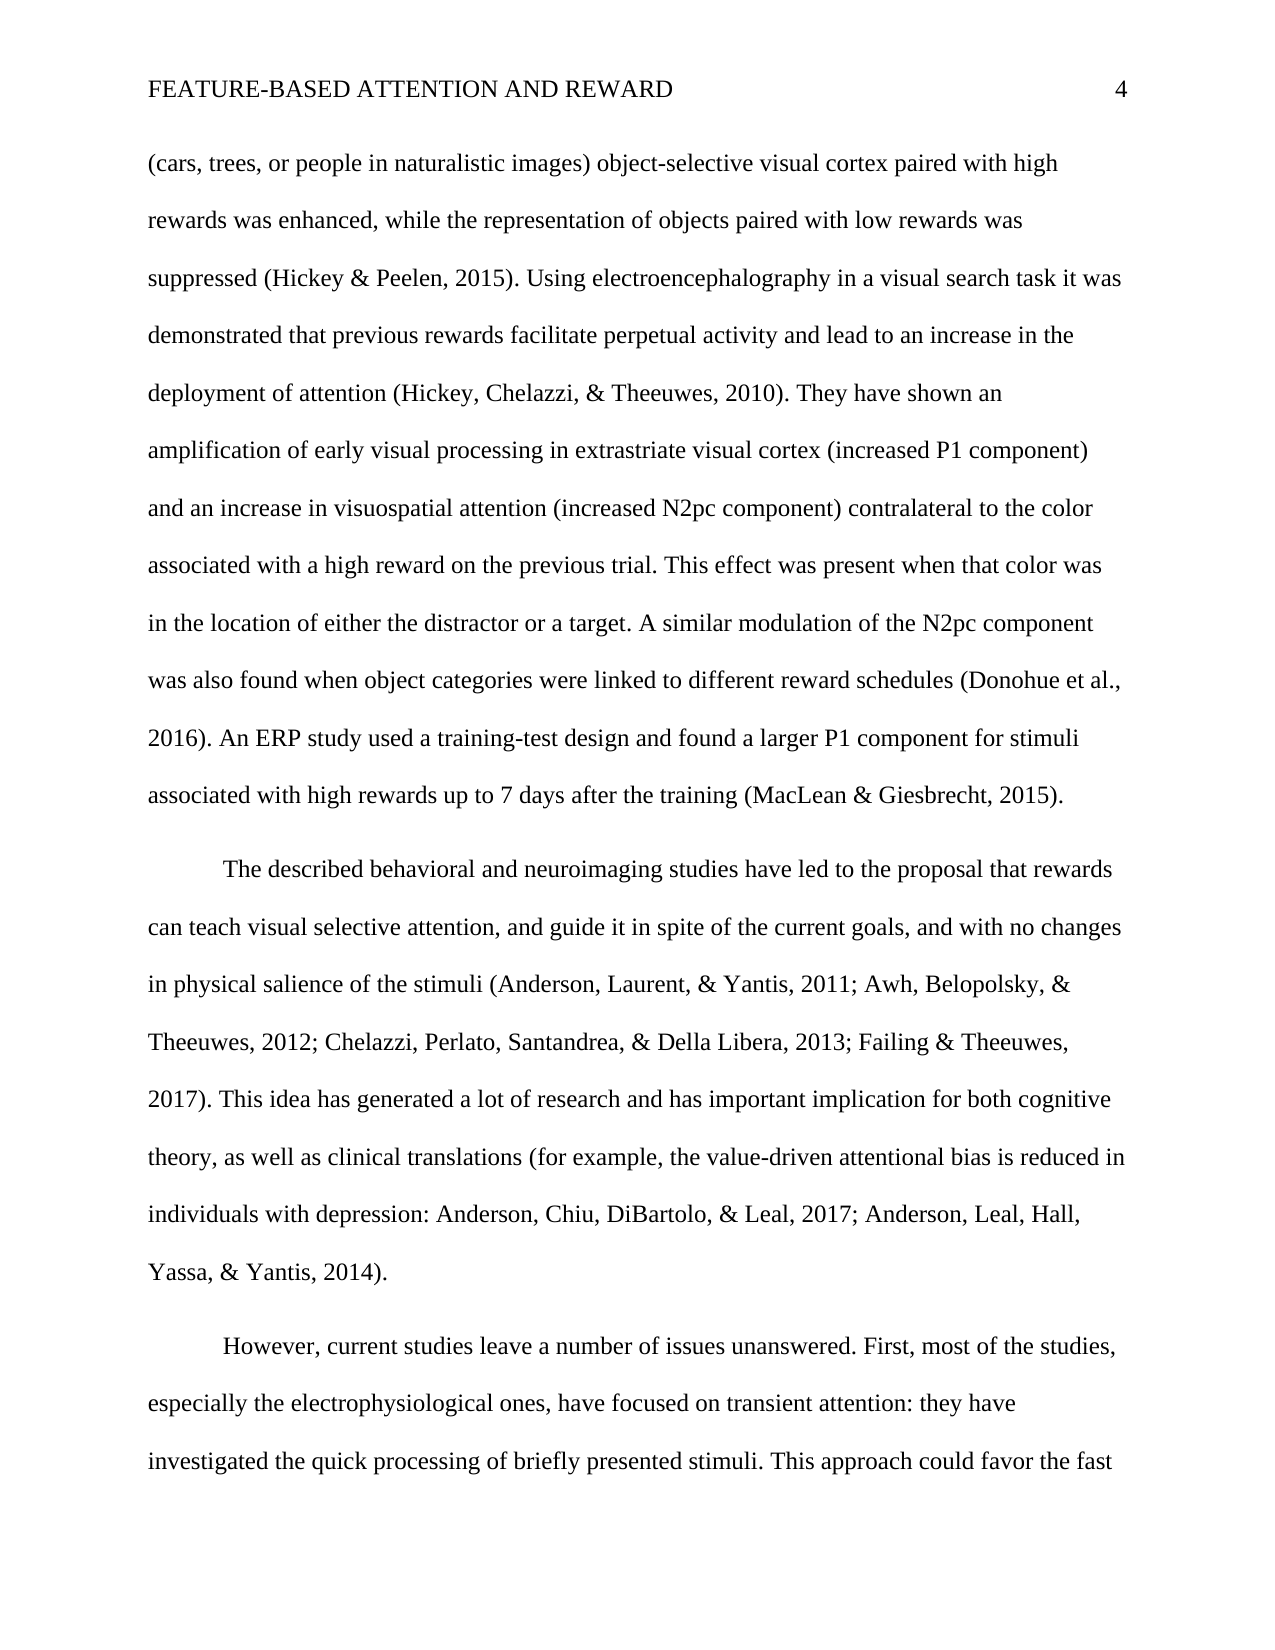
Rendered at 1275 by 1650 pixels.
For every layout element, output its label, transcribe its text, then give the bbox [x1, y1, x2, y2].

text The described behavioral and neuroimaging studies have led to the proposal that rewards can teach visual selective attention, and guide it in spite of the current goals, and with no changes in physical salience of the stimuli (Anderson, Laurent, & Yantis, 2011; Awh, Belopolsky, & Theeuwes, 2012; Chelazzi, Perlato, Santandrea, & Della Libera, 2013; Failing & Theeuwes, 2017). This idea has generated a lot of research and has important implication for both cognitive theory, as well as clinical translations (for example, the value-driven attentional bias is reduced in individuals with depression: Anderson, Chiu, DiBartolo, & Leal, 2017; Anderson, Leal, Hall, Yassa, & Yantis, 2014). [148, 854, 1127, 1286]
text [148, 1331, 1127, 1475]
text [148, 148, 1127, 809]
